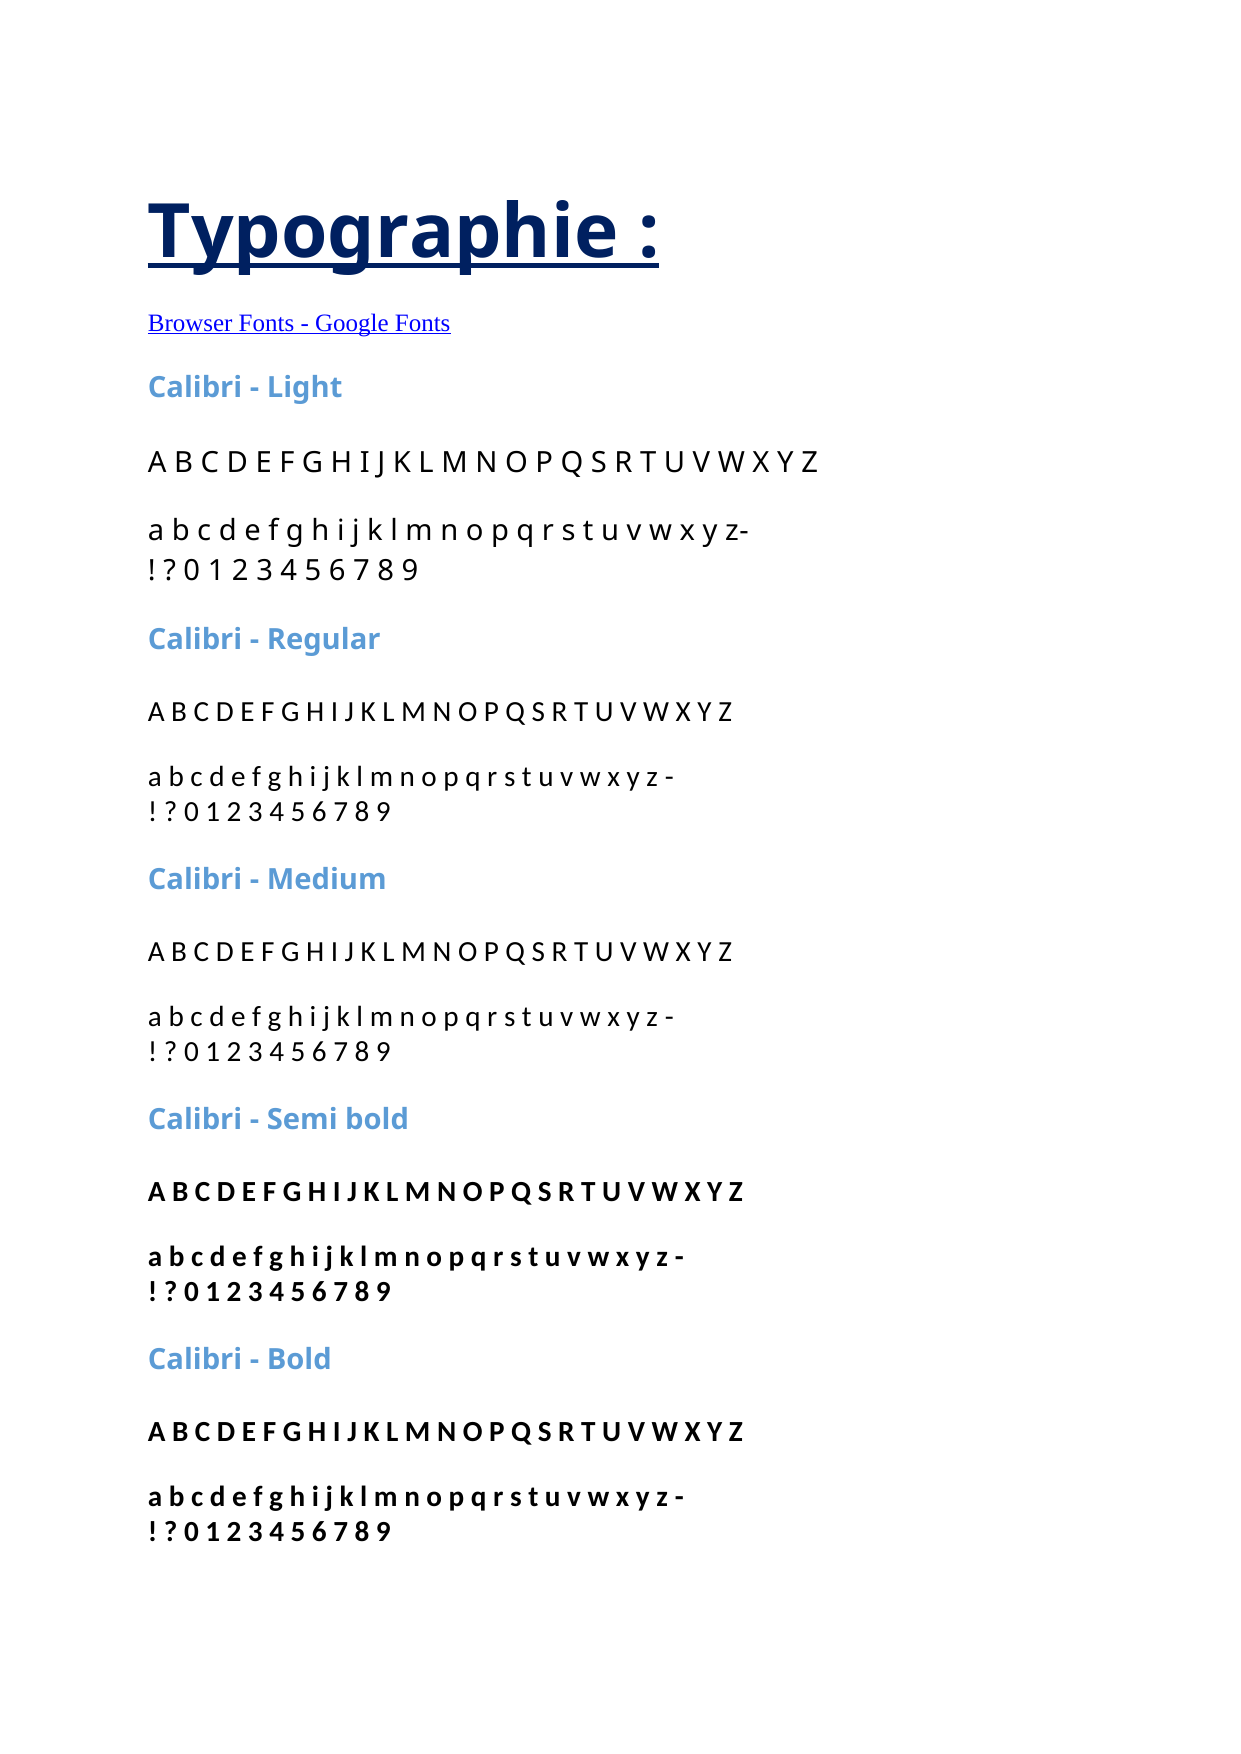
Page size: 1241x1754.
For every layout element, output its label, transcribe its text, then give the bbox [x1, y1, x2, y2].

subtitle Calibri - Regular [148, 618, 1093, 658]
text a b c d e f g h i j k l m n o p q r s t u v w x y z - ! ? 0 1 2 3 4 5 6 7 8 9 [148, 998, 1093, 1069]
subtitle Calibri - Bold [148, 1338, 1093, 1378]
text Typographie : [148, 177, 1093, 279]
text A B C D E F G H I J K L M N O P Q S R T U V W X Y Z [148, 933, 1093, 969]
subtitle Calibri - Medium [148, 858, 1093, 898]
text a b c d e f g h i j k l m n o p q r s t u v w x y z- ! ? 0 1 2 3 4 5 6 7 8 9 [148, 510, 1093, 589]
subtitle Calibri - Semi bold [148, 1098, 1093, 1138]
text A B C D E F G H I J K L M N O P Q S R T U V W X Y Z [148, 1413, 1093, 1449]
text A B C D E F G H I J K L M N O P Q S R T U V W X Y Z [148, 441, 1093, 481]
text a b c d e f g h i j k l m n o p q r s t u v w x y z - ! ? 0 1 2 3 4 5 6 7 8 9 [148, 758, 1093, 829]
text Browser Fonts - Google Fonts [148, 308, 1093, 337]
text A B C D E F G H I J K L M N O P Q S R T U V W X Y Z [148, 1173, 1093, 1209]
text a b c d e f g h i j k l m n o p q r s t u v w x y z - ! ? 0 1 2 3 4 5 6 7 8 9 [148, 1478, 1093, 1549]
text a b c d e f g h i j k l m n o p q r s t u v w x y z - ! ? 0 1 2 3 4 5 6 7 8 9 [148, 1238, 1093, 1309]
text A B C D E F G H I J K L M N O P Q S R T U V W X Y Z [148, 693, 1093, 729]
subtitle Calibri - Light [148, 366, 1093, 406]
